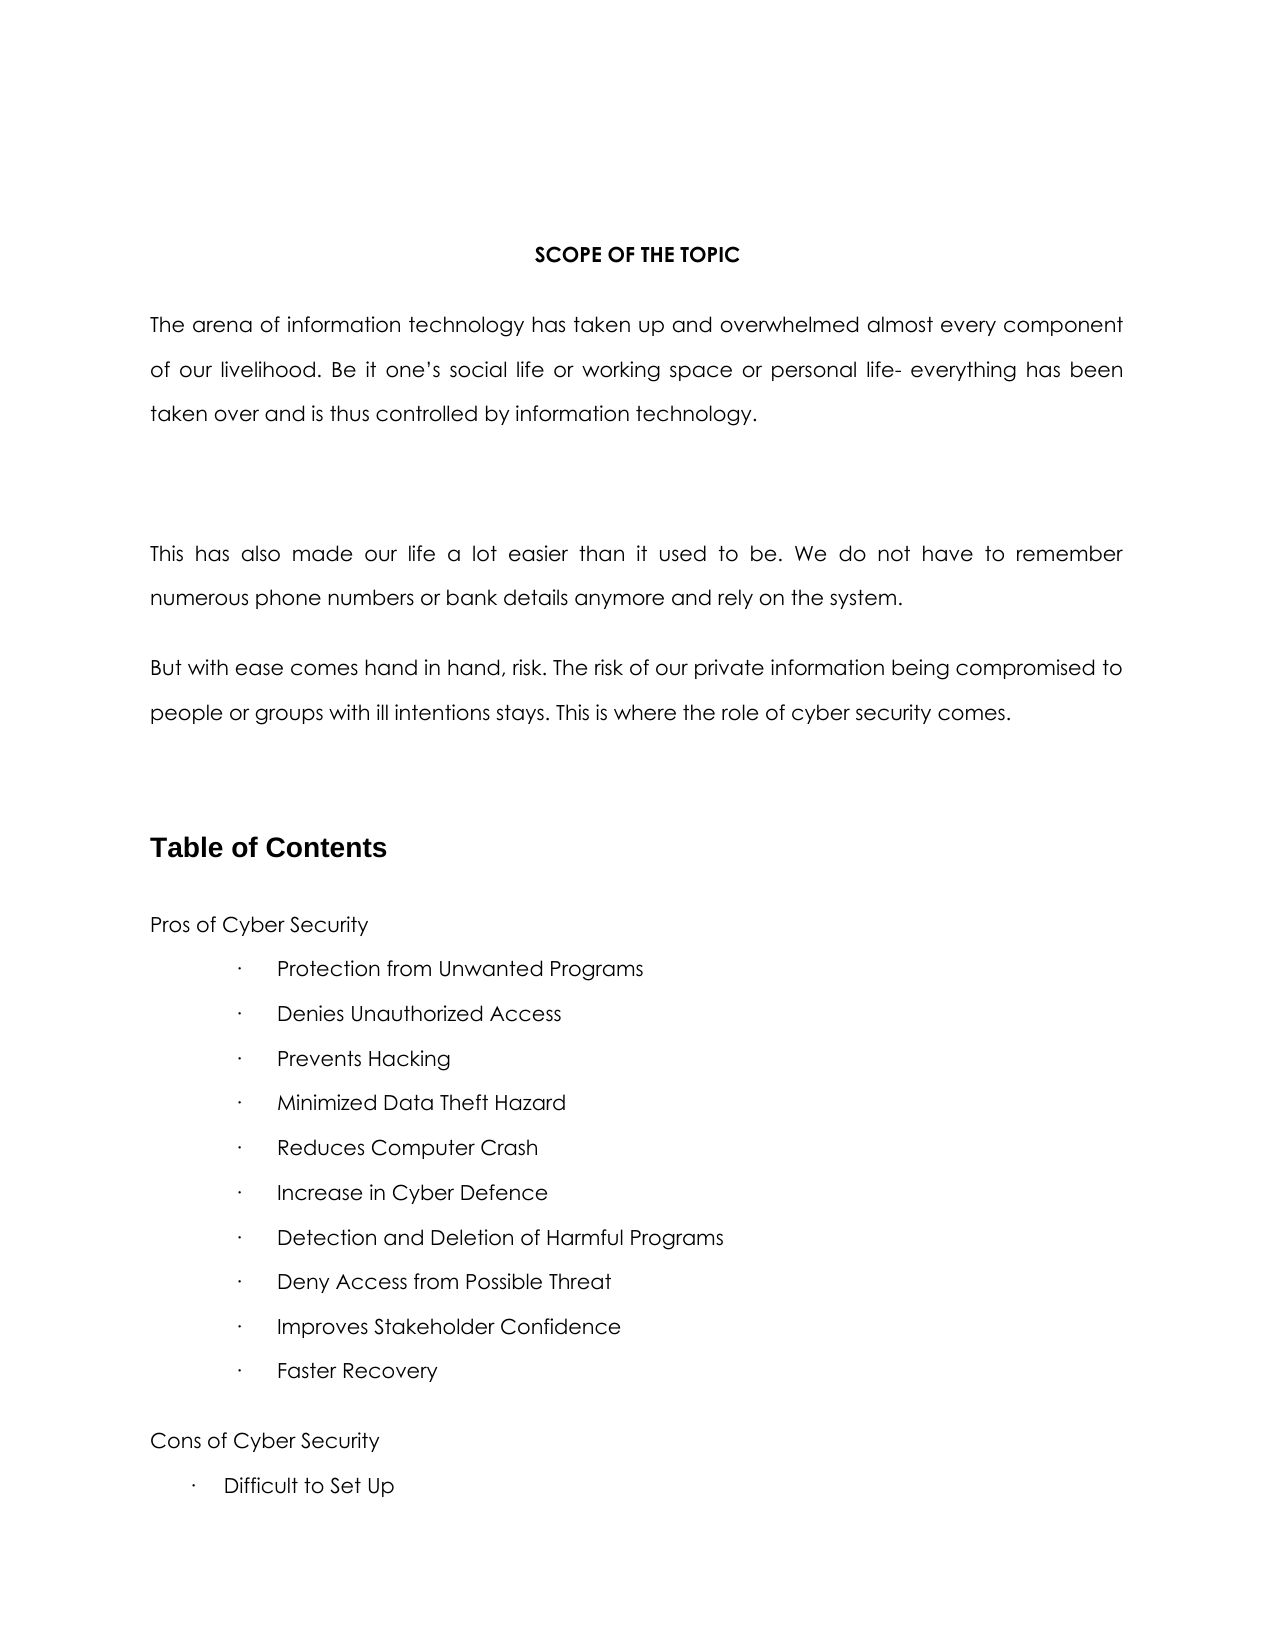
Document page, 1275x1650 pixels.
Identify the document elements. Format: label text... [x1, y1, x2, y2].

text · Protection from Unwanted Programs [233, 953, 1125, 983]
text The arena of information technology has taken up and overwhelmed almost every component of our livelihood. Be it one’s social life or working space or personal life- everything has been taken over and is thus controlled by information technology. [150, 309, 1125, 428]
text Pros of Cyber Security [150, 909, 1125, 938]
text But with ease comes hand in hand, risk. The risk of our private information being compromised to people or groups with ill intentions stays. This is where the role of cyber security comes. [150, 652, 1125, 727]
text This has also made our life a lot easier than it used to be. We do not have to remember numerous phone numbers or bank details anymore and rely on the system. [150, 538, 1125, 612]
text · Denies Unauthorized Access [233, 998, 1125, 1028]
text · Increase in Cyber Defence [233, 1177, 1125, 1207]
text · Detection and Deletion of Harmful Programs [233, 1222, 1125, 1251]
text SCOPE OF THE TOPIC [150, 239, 1125, 269]
text · Prevents Hacking [233, 1043, 1125, 1073]
text · Minimized Data Theft Hazard [233, 1087, 1125, 1117]
text · Reduces Computer Crash [233, 1132, 1125, 1162]
text Cons of Cyber Security [150, 1425, 1125, 1455]
text · Difficult to Set Up [187, 1470, 1125, 1500]
text · Improves Stakeholder Confidence [233, 1311, 1125, 1341]
text Table of Contents [150, 831, 1125, 863]
text · Deny Access from Possible Threat [233, 1266, 1125, 1296]
text · Faster Recovery [233, 1356, 1125, 1385]
